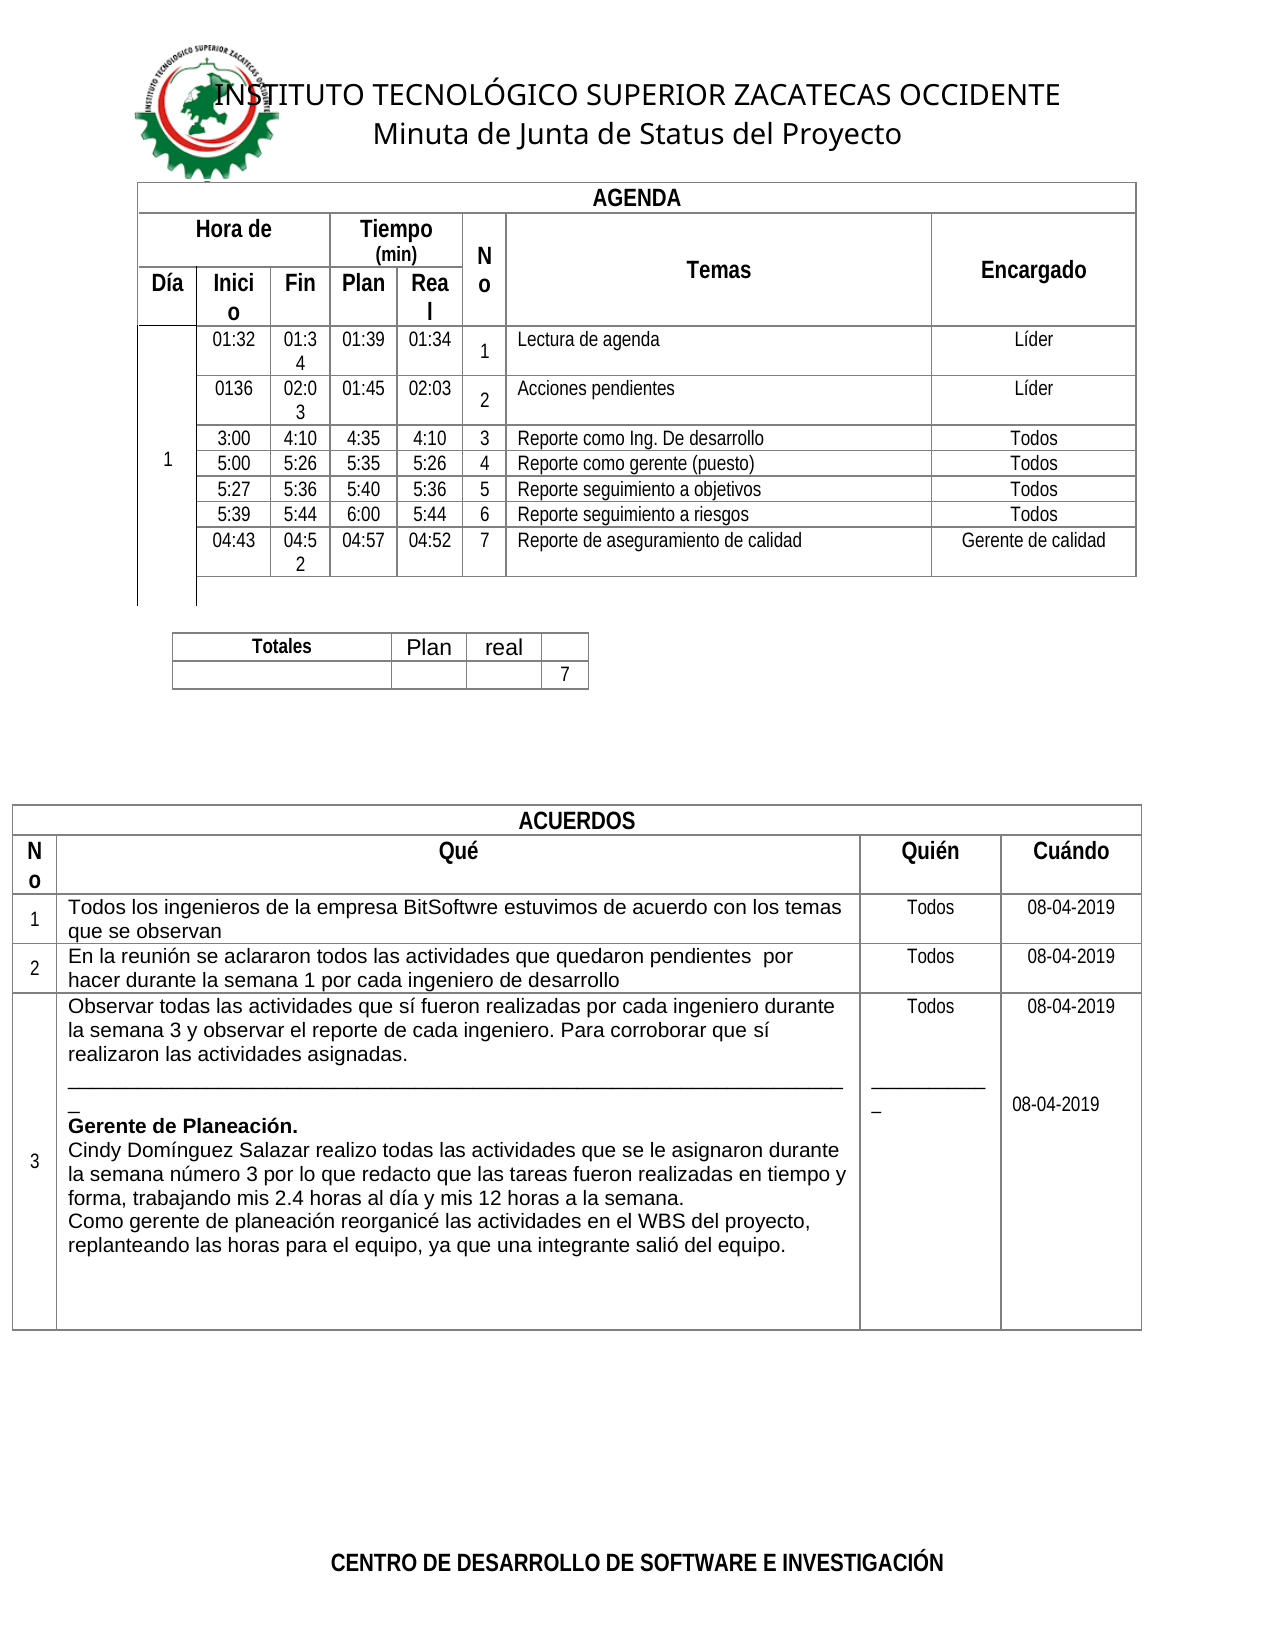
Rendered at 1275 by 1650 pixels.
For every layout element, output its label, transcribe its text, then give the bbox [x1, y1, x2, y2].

table_cell En la reunión se aclararon todos las actividades que quedaron pendientes por hacer durante la semana 1 por cada ingeniero de desarrollo [57, 944, 859, 992]
table_cell Temas [507, 214, 931, 325]
picture [134, 45, 280, 182]
table_cell Hora de [138, 213, 329, 266]
table_cell 01:45 [331, 376, 396, 424]
table_cell 3 [463, 426, 505, 449]
table_cell 01:34 [398, 327, 462, 374]
table_cell 08-04-2019 [1002, 944, 1141, 992]
table_cell 04:52 [271, 528, 329, 576]
table_cell Reporte de aseguramiento de calidad [507, 528, 931, 576]
table_cell Todos [932, 451, 1135, 475]
table_cell 01:34 [271, 327, 329, 374]
table_cell [467, 662, 541, 688]
table_header Plan [392, 634, 466, 660]
table_cell 5:36 [271, 477, 329, 501]
table_cell 4 [463, 451, 505, 475]
table_cell 3:00 [197, 426, 270, 449]
table_cell Qué [57, 836, 859, 893]
table_cell 08-04-2019 08-04-2019 [1002, 994, 1141, 1329]
table_cell 1 [138, 326, 196, 606]
table_cell 4:10 [271, 426, 329, 449]
table_cell 5:27 [197, 477, 270, 501]
table_cell 4:35 [331, 426, 396, 449]
table_cell Encargado [932, 214, 1135, 325]
table_cell 1 [463, 327, 505, 374]
table_cell 5:40 [331, 477, 396, 501]
table_cell Gerente de calidad [932, 528, 1135, 576]
table_cell 6 [463, 502, 505, 526]
table_cell No [13, 836, 56, 893]
table_cell [173, 662, 391, 688]
table_cell Reporte como Ing. De desarrollo [507, 426, 931, 449]
table_header AGENDA [138, 183, 1135, 212]
table_cell Todos [932, 426, 1135, 449]
table_cell 7 [463, 528, 505, 576]
table_cell 3 [13, 994, 56, 1329]
table_cell 5:35 [331, 451, 396, 475]
table_cell 04:43 [197, 528, 270, 576]
table_cell Día [138, 267, 196, 325]
table_header real [467, 634, 541, 660]
table_cell [392, 662, 466, 688]
table_header [542, 634, 588, 660]
table_cell 01:32 [197, 327, 270, 374]
table_cell 02:03 [271, 376, 329, 424]
table_cell 5 [463, 477, 505, 501]
table_cell 2 [13, 944, 56, 992]
table_cell Reporte como gerente (puesto) [507, 451, 931, 475]
table_cell 4:10 [398, 426, 462, 449]
table_cell 02:03 [398, 376, 462, 424]
table_cell 6:00 [331, 502, 396, 526]
table_cell Quién [861, 836, 1000, 893]
table_cell Plan [331, 268, 396, 325]
table_cell 5:36 [398, 477, 462, 501]
table_cell 08-04-2019 [1002, 895, 1141, 943]
table_cell Todos [932, 502, 1135, 526]
table_cell Todos [861, 895, 1000, 943]
table_cell 5:26 [271, 451, 329, 475]
table_cell 04:57 [331, 528, 396, 576]
table_cell No [463, 214, 505, 325]
table_cell 1 [13, 895, 56, 943]
table_header ACUERDOS [13, 806, 1141, 834]
table_cell Líder [932, 376, 1135, 424]
table_header Totales [173, 634, 391, 660]
table_cell 2 [463, 376, 505, 424]
table_cell 5:44 [398, 502, 462, 526]
table_cell Todos [861, 944, 1000, 992]
table_cell Líder [932, 327, 1135, 374]
table_cell 01:39 [331, 327, 396, 374]
table_cell 5:00 [197, 451, 270, 475]
table_cell Tiempo (min) [331, 214, 462, 266]
table_cell 7 [542, 662, 588, 688]
table_cell Lectura de agenda [507, 327, 931, 374]
table_cell Inicio [197, 268, 270, 325]
table_cell Todos _____________ [861, 994, 1000, 1329]
table_cell Acciones pendientes [507, 376, 931, 424]
table_cell 5:26 [398, 451, 462, 475]
table_cell Real [398, 268, 462, 325]
table_cell Reporte seguimiento a riesgos [507, 502, 931, 526]
table_cell 5:39 [197, 502, 270, 526]
table_cell Fin [271, 268, 329, 325]
table_cell 04:52 [398, 528, 462, 576]
table_cell Cuándo [1002, 836, 1141, 893]
table_cell Todos [932, 477, 1135, 501]
table_cell 0136 [197, 376, 270, 424]
table_cell 5:44 [271, 502, 329, 526]
table_cell Reporte seguimiento a objetivos [507, 477, 931, 501]
table_cell Todos los ingenieros de la empresa BitSoftwre estuvimos de acuerdo con los temas que se observan [57, 895, 859, 943]
